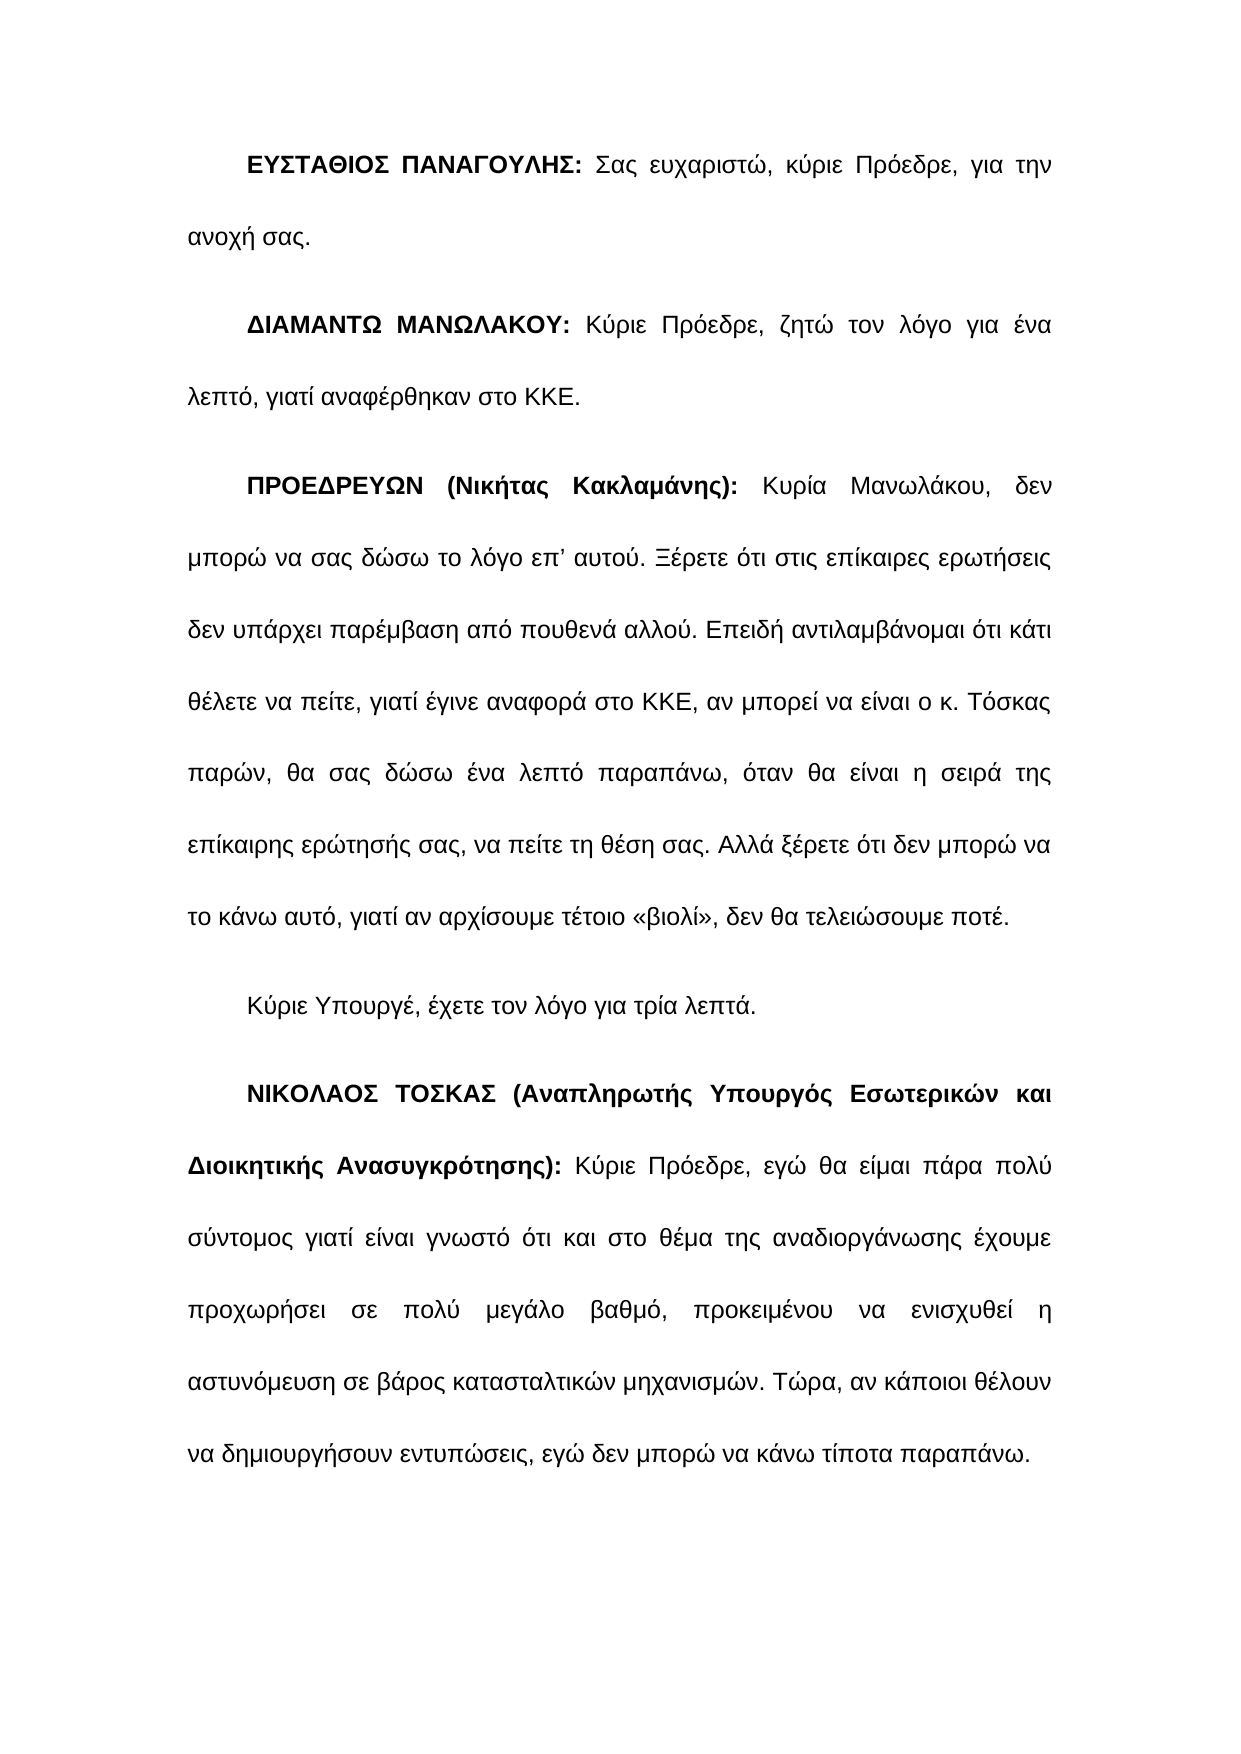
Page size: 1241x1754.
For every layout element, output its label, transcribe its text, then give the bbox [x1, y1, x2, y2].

text ΠΡΟΕΔΡΕΥΩΝ (Νικήτας Κακλαμάνης): Κυρία Μανωλάκου, δεν μπορώ να σας δώσω το λόγο επ’ αυτού. Ξέρετε ότι στις επίκαιρες ερωτήσεις δεν υπάρχει παρέμβαση από πουθενά αλλού. Επειδή αντιλαμβάνομαι ότι κάτι θέλετε να πείτε, γιατί έγινε αναφορά στο ΚΚΕ, αν μπορεί να είναι ο κ. Τόσκας παρών, θα σας δώσω ένα λεπτό παραπάνω, όταν θα είναι η σειρά της επίκαιρης ερώτησής σας, να πείτε τη θέση σας. Αλλά ξέρετε ότι δεν μπορώ να το κάνω αυτό, γιατί αν αρχίσουμε τέτοιο «βιολί», δεν θα τελειώσουμε ποτέ. [187, 471, 1053, 931]
text ΕΥΣΤΑΘΙΟΣ ΠΑΝΑΓΟΥΛΗΣ: Σας ευχαριστώ, κύριε Πρόεδρε, για την ανοχή σας. [187, 150, 1053, 251]
text ΔΙΑΜΑΝΤΩ ΜΑΝΩΛΑΚΟΥ: Κύριε Πρόεδρε, ζητώ τον λόγο για ένα λεπτό, γιατί αναφέρθηκαν στο ΚΚΕ. [187, 310, 1053, 411]
text ΝΙΚΟΛΑΟΣ ΤΟΣΚΑΣ (Αναπληρωτής Υπουργός Εσωτερικών και Διοικητικής Ανασυγκρότησης): Κύριε Πρόεδρε, εγώ θα είμαι πάρα πολύ σύντομος γιατί είναι γνωστό ότι και στο θέμα της αναδιοργάνωσης έχουμε προχωρήσει σε πολύ μεγάλο βαθμό, προκειμένου να ενισχυθεί η αστυνόμευση σε βάρος κατασταλτικών μηχανισμών. Τώρα, αν κάποιοι θέλουν να δημιουργήσουν εντυπώσεις, εγώ δεν μπορώ να κάνω τίποτα παραπάνω. [187, 1079, 1053, 1467]
text Κύριε Υπουργέ, έχετε τον λόγο για τρία λεπτά. [187, 991, 1053, 1019]
